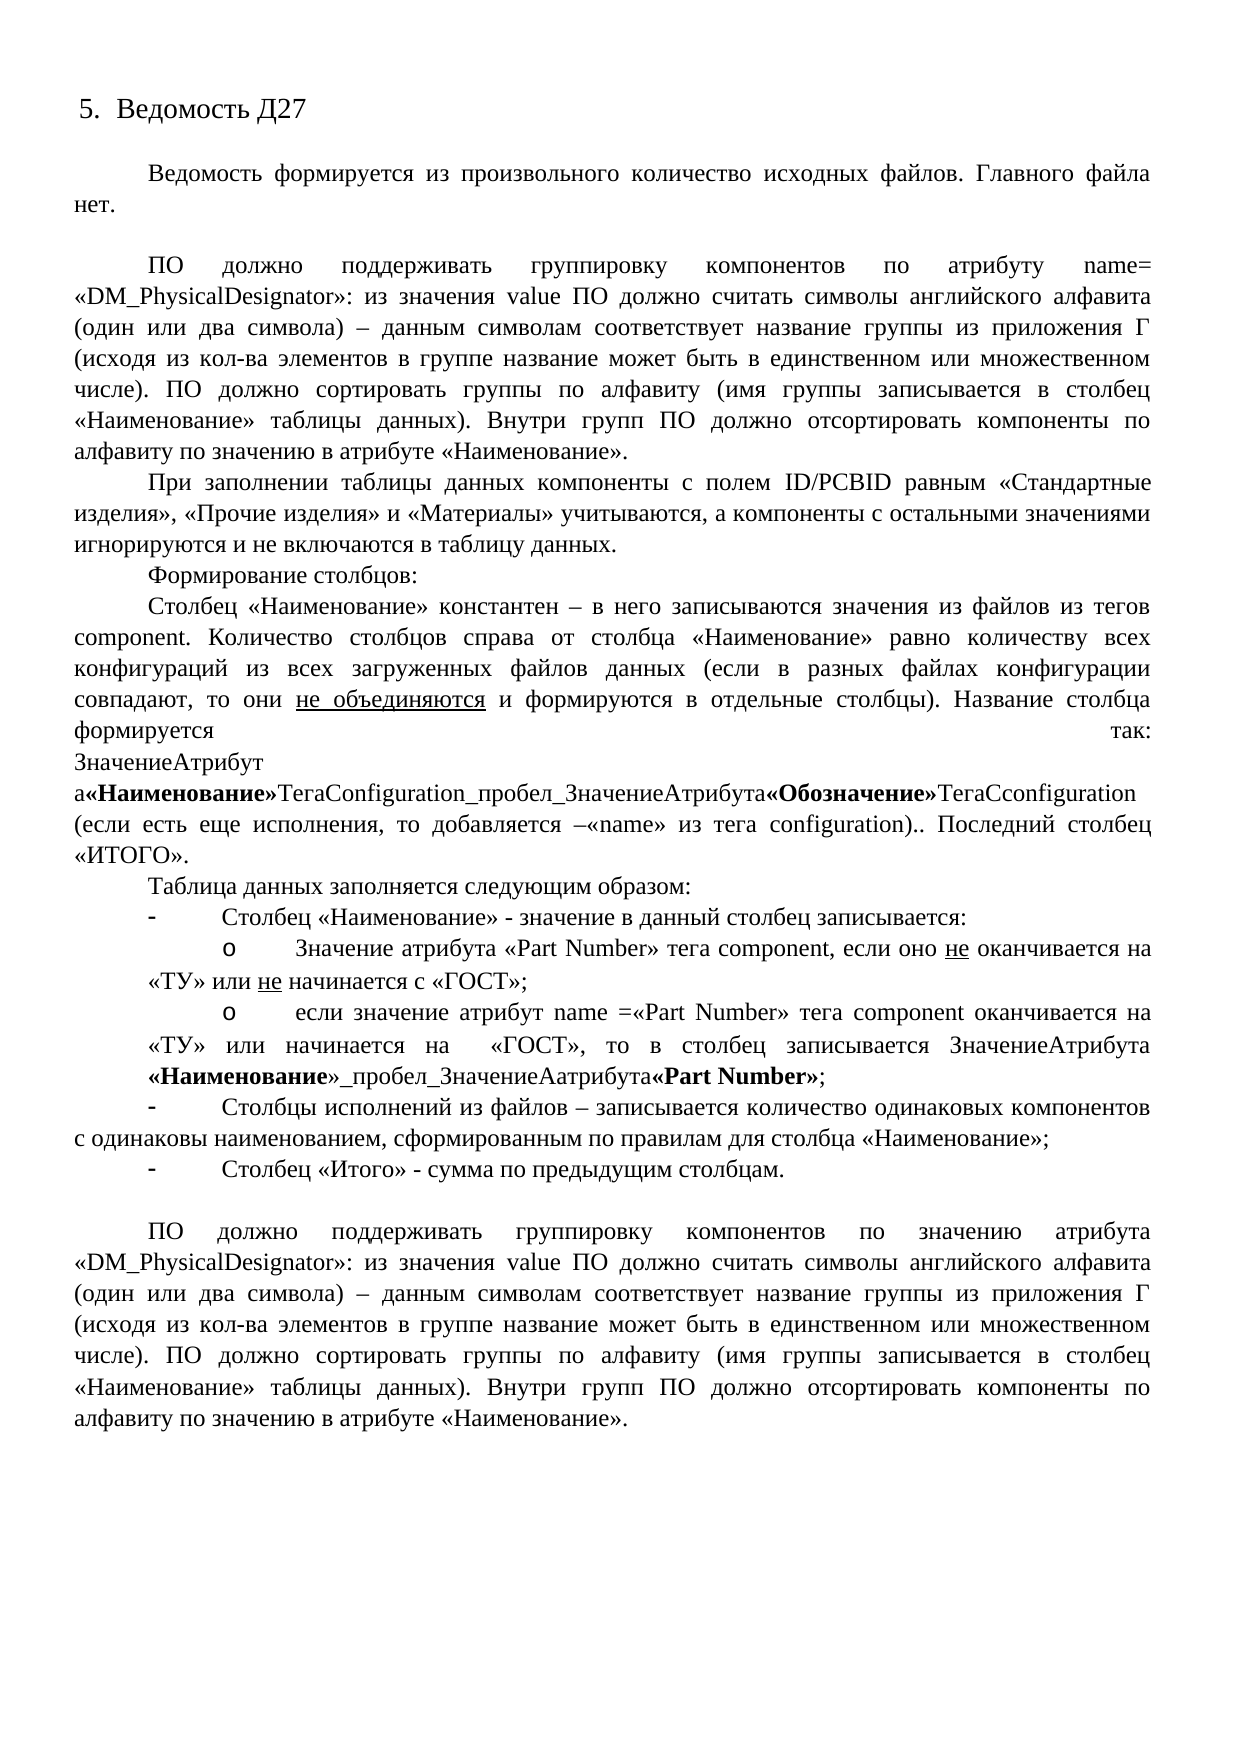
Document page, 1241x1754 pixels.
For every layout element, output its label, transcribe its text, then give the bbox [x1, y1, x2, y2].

list Столбец «Наименование» - значение в данный столбец записывается: [74, 902, 1152, 931]
list Таблица данных заполняется следующим образом: [74, 871, 1152, 899]
list Столбец «Наименование» константен – в него записываются значения из файлов из тегов component. Количество столбцов справа от столбца «Наименование» равно количеству всех конфигураций из всех загруженных файлов данных (если в разных файлах конфигурации совпадают, то они не объединяются и формируются в отдельные столбцы). Название столбца формируется так: ЗначениеАтрибута«Наименование»ТегаConfiguration_пробел_ЗначениеАтрибута«Обозначение»ТегаCconfiguration (если есть еще исполнения, то добавляется –«name» из тега configuration).. Последний столбец «ИТОГО». [74, 591, 1152, 868]
list если значение атрибут name =«Part Number» тега component оканчивается на «ТУ» или начинается на «ГОСТ», то в столбец записывается ЗначениеАтрибута «Наименование»_пробел_ЗначениеАатрибута«Part Number»; [148, 997, 1152, 1090]
list Ведомость формируется из произвольного количество исходных файлов. Главного файла нет. [74, 158, 1152, 217]
list Формирование столбцов: [74, 560, 1152, 589]
list Ведомость Д27 [78, 91, 1152, 125]
list Столбцы исполнений из файлов – записывается количество одинаковых компонентов с одинаковы наименованием, сформированным по правилам для столбца «Наименование»; [74, 1092, 1152, 1152]
list ПО должно поддерживать группировку компонентов по атрибуту name= «DM_PhysicalDesignator»: из значения value ПО должно считать символы английского алфавита (один или два символа) – данным символам соответствует название группы из приложения Г (исходя из кол-ва элементов в группе название может быть в единственном или множественном числе). ПО должно сортировать группы по алфавиту (имя группы записывается в столбец «Наименование» таблицы данных). Внутри групп ПО должно отсортировать компоненты по алфавиту по значению в атрибуте «Наименование». [74, 250, 1152, 465]
list Столбец «Итого» - сумма по предыдущим столбцам. [74, 1154, 1152, 1183]
list При заполнении таблицы данных компоненты с полем ID/PCBID равным «Стандартные изделия», «Прочие изделия» и «Материалы» учитываются, а компоненты с остальными значениями игнорируются и не включаются в таблицу данных. [74, 467, 1152, 558]
list Значение атрибута «Part Number» тега component, если оно не оканчивается на «ТУ» или не начинается с «ГОСТ»; [148, 933, 1152, 995]
list ПО должно поддерживать группировку компонентов по значению атрибута «DM_PhysicalDesignator»: из значения value ПО должно считать символы английского алфавита (один или два символа) – данным символам соответствует название группы из приложения Г (исходя из кол-ва элементов в группе название может быть в единственном или множественном числе). ПО должно сортировать группы по алфавиту (имя группы записывается в столбец «Наименование» таблицы данных). Внутри групп ПО должно отсортировать компоненты по алфавиту по значению в атрибуте «Наименование». [74, 1216, 1152, 1431]
